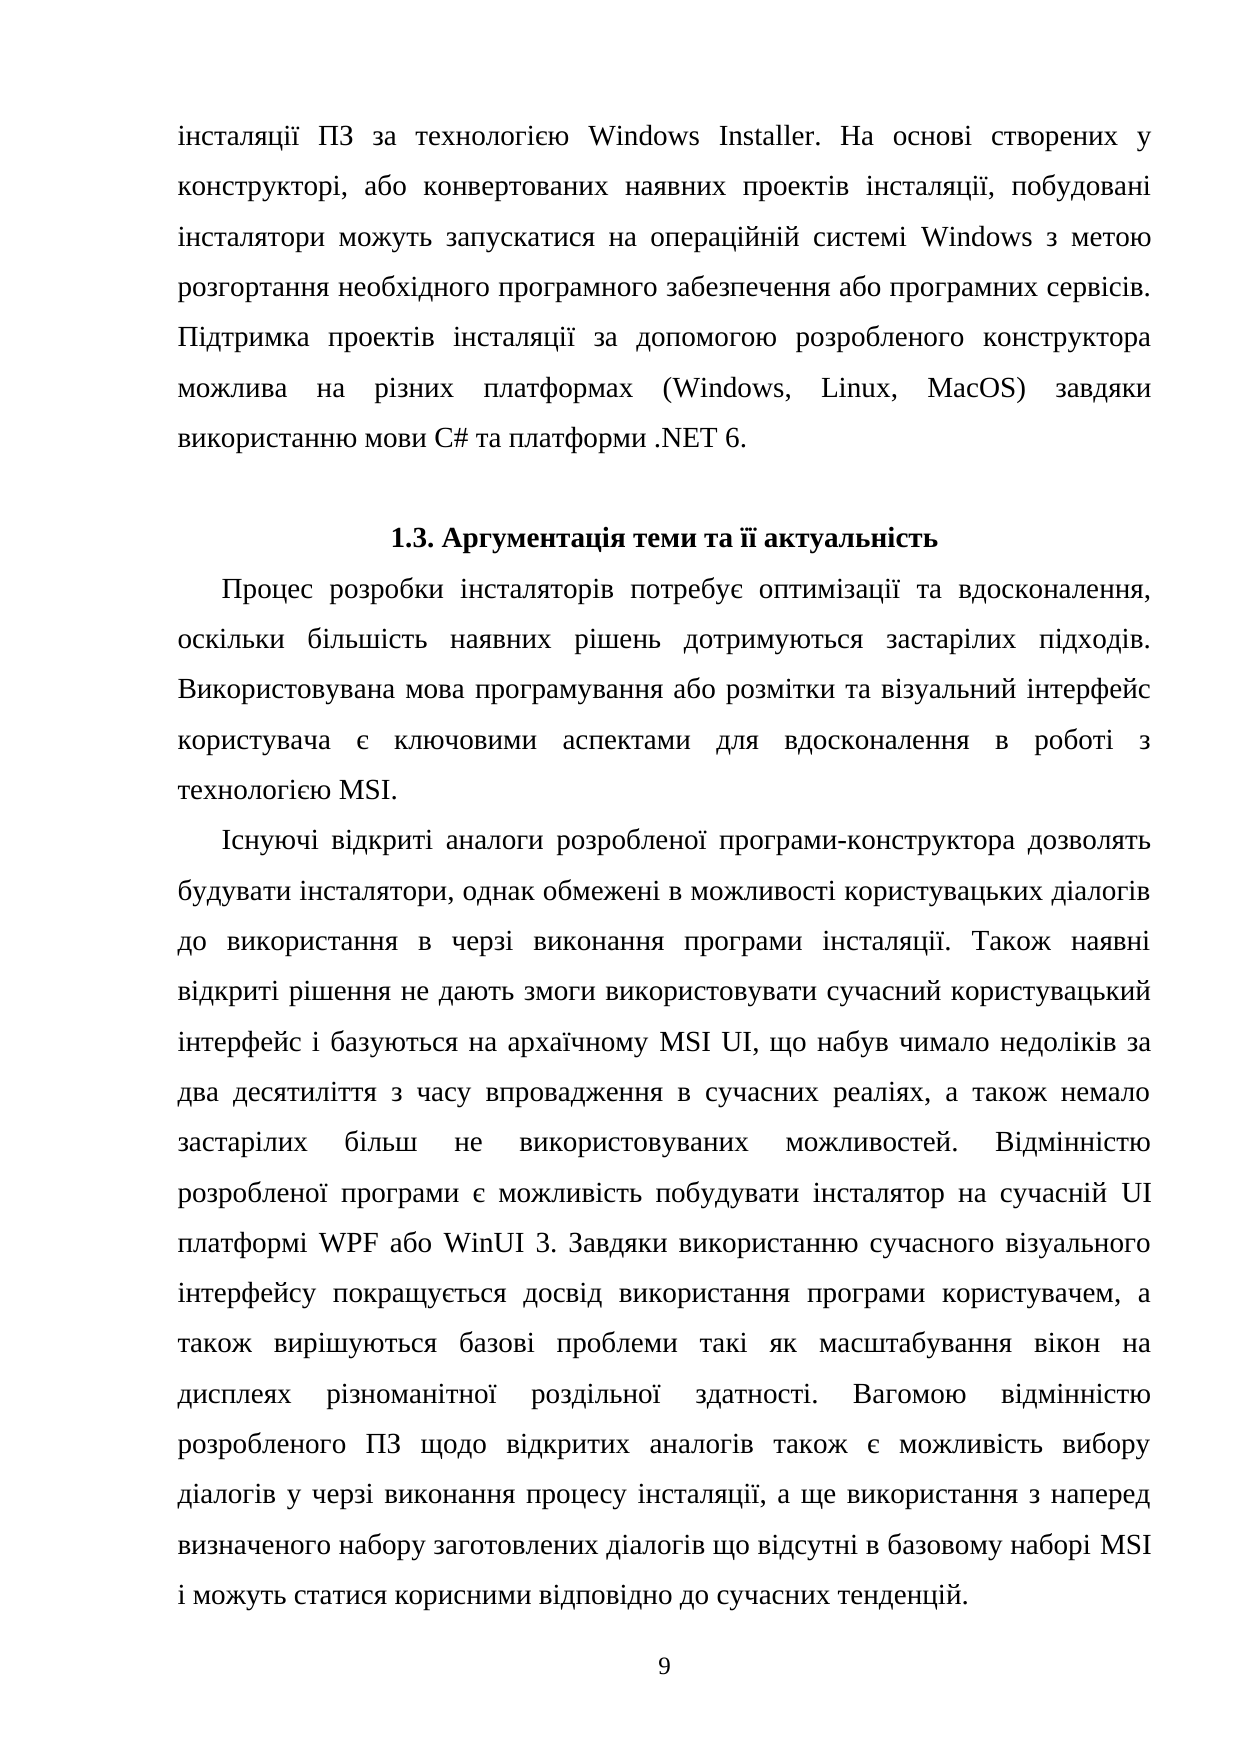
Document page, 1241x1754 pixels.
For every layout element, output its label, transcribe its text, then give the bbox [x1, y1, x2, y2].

text Процес розробки інсталяторів потребує оптимізації та вдосконалення, оскільки більшість наявних рішень дотримуються застарілих підходів. Використовувана мова програмування або розмітки та візуальний інтерфейс користувача є ключовими аспектами для вдосконалення в роботі з технологією MSI. [177, 571, 1152, 806]
text 1.3. Аргументація теми та її актуальність [177, 521, 1152, 554]
